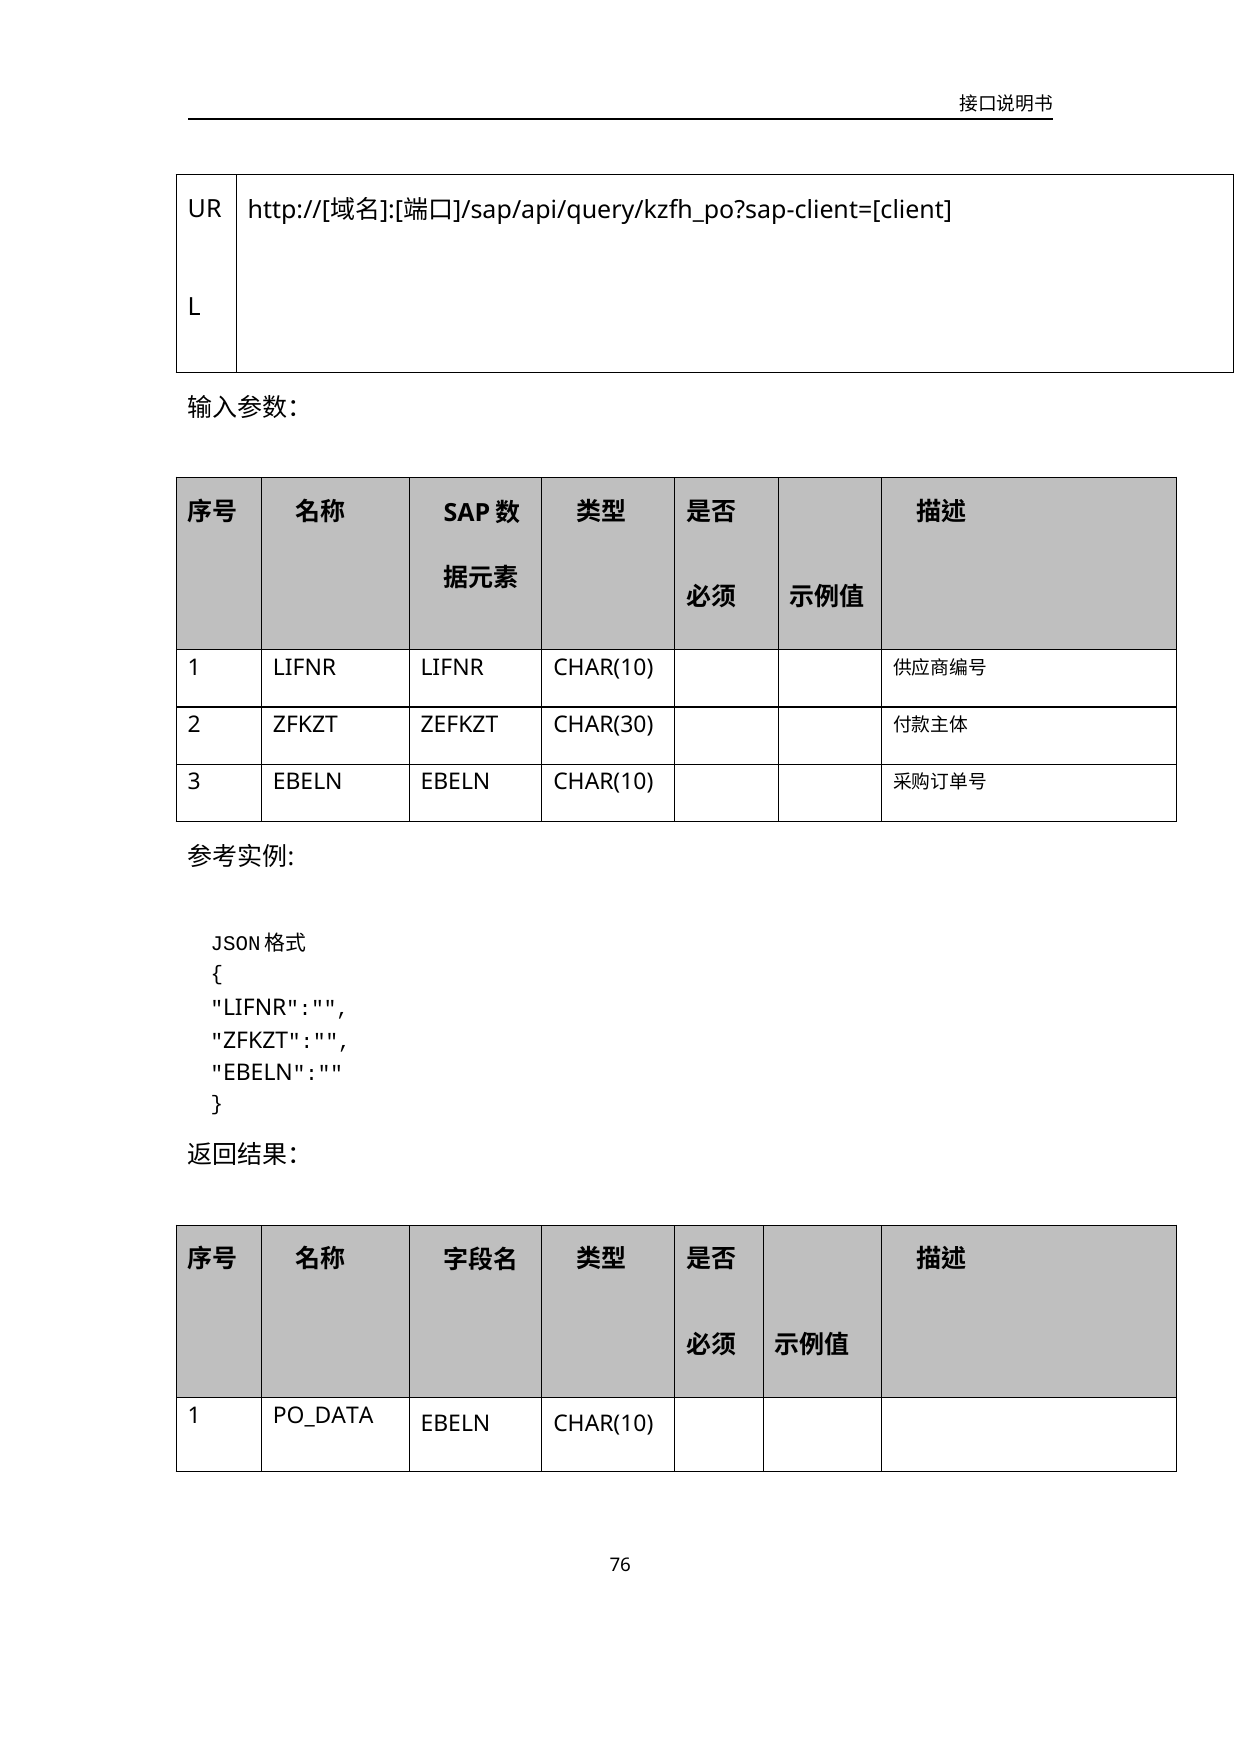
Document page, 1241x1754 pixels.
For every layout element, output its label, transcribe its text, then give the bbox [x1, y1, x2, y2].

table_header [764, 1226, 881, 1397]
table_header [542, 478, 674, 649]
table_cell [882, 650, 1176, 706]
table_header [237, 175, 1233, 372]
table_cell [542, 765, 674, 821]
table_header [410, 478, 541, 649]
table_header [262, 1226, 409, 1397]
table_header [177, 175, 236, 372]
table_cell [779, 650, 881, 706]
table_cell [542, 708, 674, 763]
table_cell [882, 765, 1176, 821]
text 输入参数： [187, 373, 1053, 438]
text 参考实例: [187, 822, 1053, 887]
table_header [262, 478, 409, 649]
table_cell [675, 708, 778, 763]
text "LIFNR":"", [210, 991, 1053, 1023]
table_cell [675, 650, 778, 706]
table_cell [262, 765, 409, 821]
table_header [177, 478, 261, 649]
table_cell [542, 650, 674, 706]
text { [210, 958, 1053, 991]
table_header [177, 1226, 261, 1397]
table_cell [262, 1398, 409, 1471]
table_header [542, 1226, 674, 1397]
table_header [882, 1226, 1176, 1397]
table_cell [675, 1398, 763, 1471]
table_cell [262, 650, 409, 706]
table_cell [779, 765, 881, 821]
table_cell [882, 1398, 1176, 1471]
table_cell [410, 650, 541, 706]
text "ZFKZT":"", [210, 1023, 1053, 1056]
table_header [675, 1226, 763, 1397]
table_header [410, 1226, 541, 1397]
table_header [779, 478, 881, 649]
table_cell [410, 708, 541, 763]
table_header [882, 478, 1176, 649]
text JSON格式 [210, 926, 1053, 958]
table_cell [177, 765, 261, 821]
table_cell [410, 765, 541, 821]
text "EBELN":"" [210, 1056, 1053, 1088]
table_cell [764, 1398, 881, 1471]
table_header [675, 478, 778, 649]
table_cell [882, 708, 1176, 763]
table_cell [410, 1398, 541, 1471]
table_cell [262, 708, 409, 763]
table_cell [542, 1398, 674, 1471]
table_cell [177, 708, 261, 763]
text } [210, 1088, 1053, 1121]
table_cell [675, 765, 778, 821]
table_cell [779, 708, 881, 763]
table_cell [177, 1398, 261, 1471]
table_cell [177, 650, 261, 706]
text 返回结果： [187, 1121, 1053, 1186]
